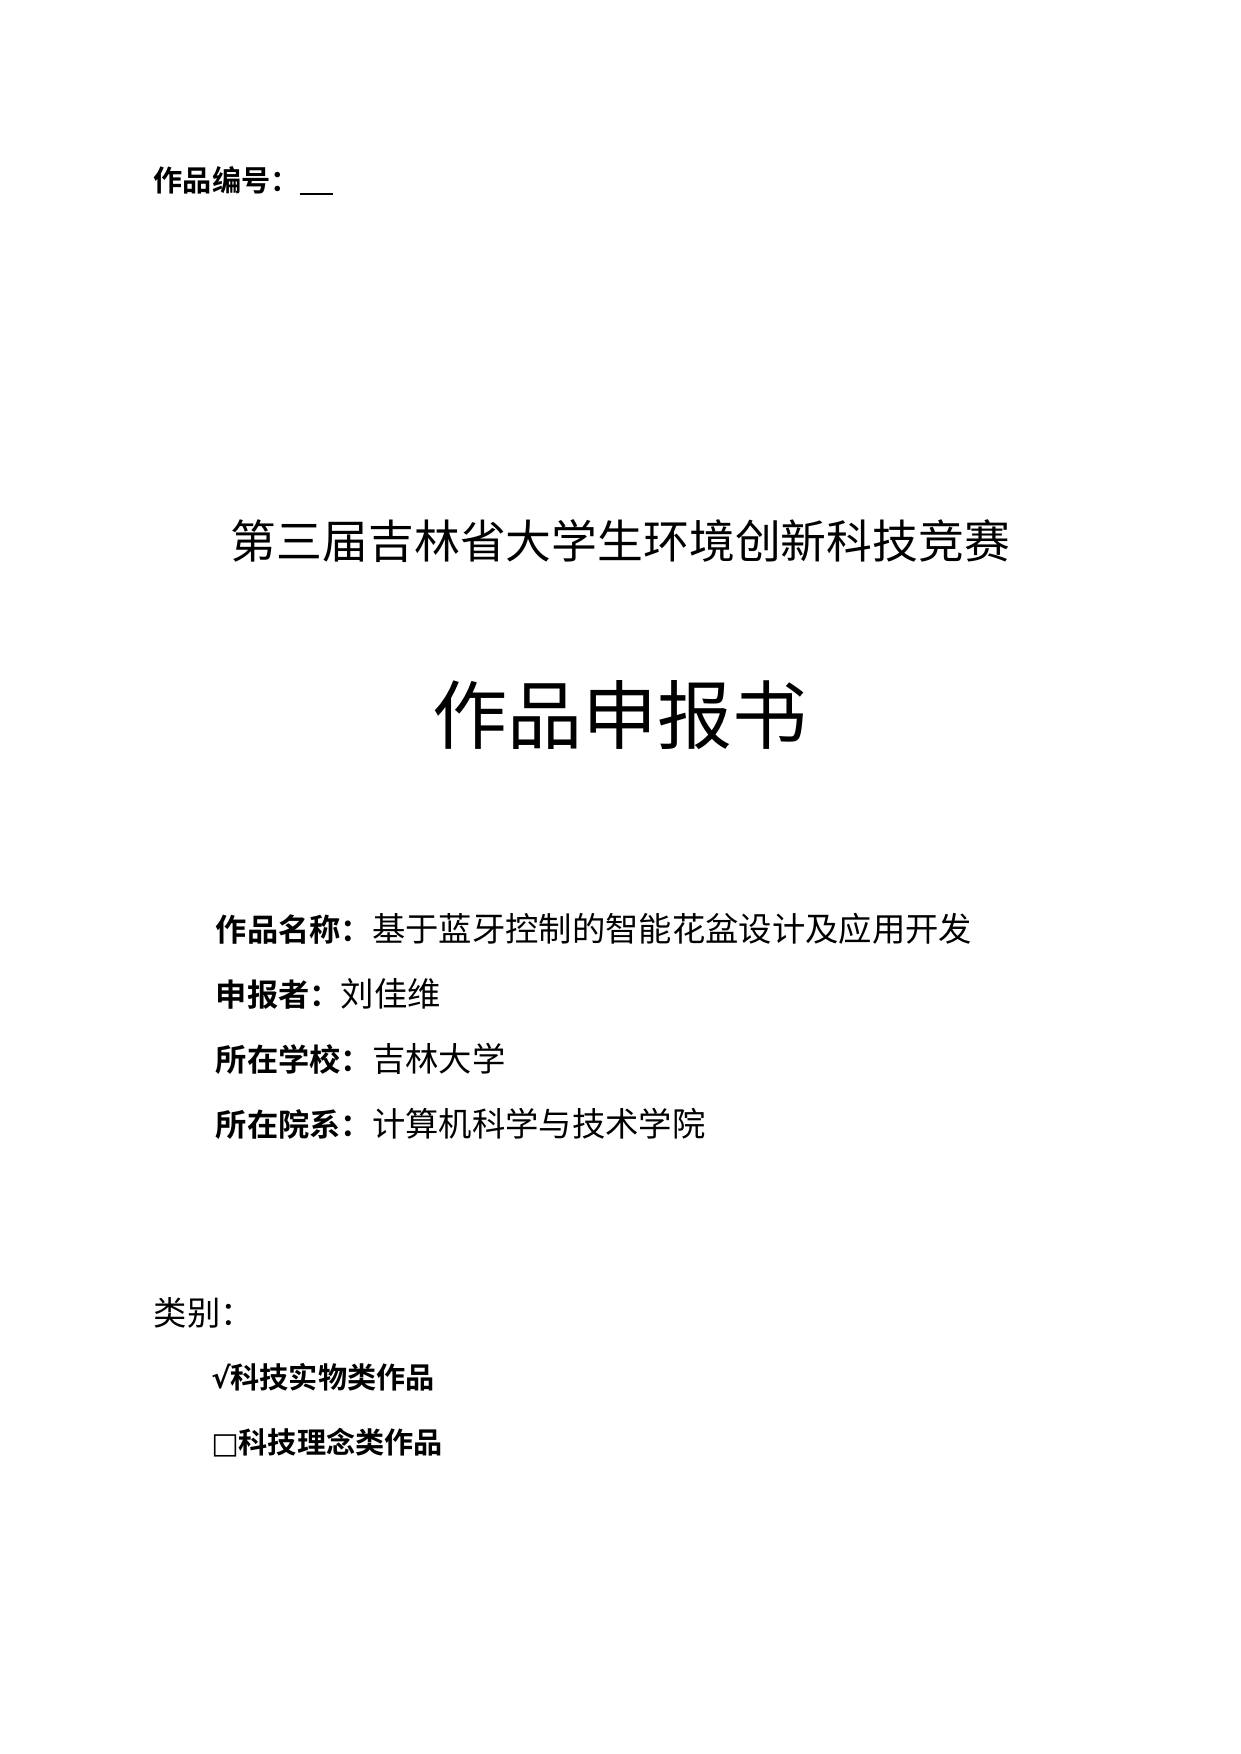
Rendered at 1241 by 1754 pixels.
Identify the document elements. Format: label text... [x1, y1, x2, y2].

text 作品名称：基于蓝牙控制的智能花盆设计及应用开发 [153, 895, 1087, 960]
text 所在学校：吉林大学 [153, 1025, 1087, 1090]
text □科技理念类作品 [153, 1409, 1087, 1474]
text 作品申报书 [153, 646, 1087, 776]
text 作品编号： [153, 146, 1087, 211]
text 第三届吉林省大学生环境创新科技竞赛 [153, 490, 1087, 587]
text √科技实物类作品 [153, 1344, 1087, 1409]
text 类别： [153, 1279, 1087, 1344]
text 所在院系：计算机科学与技术学院 [153, 1090, 1087, 1155]
text 申报者：刘佳维 [153, 960, 1087, 1025]
